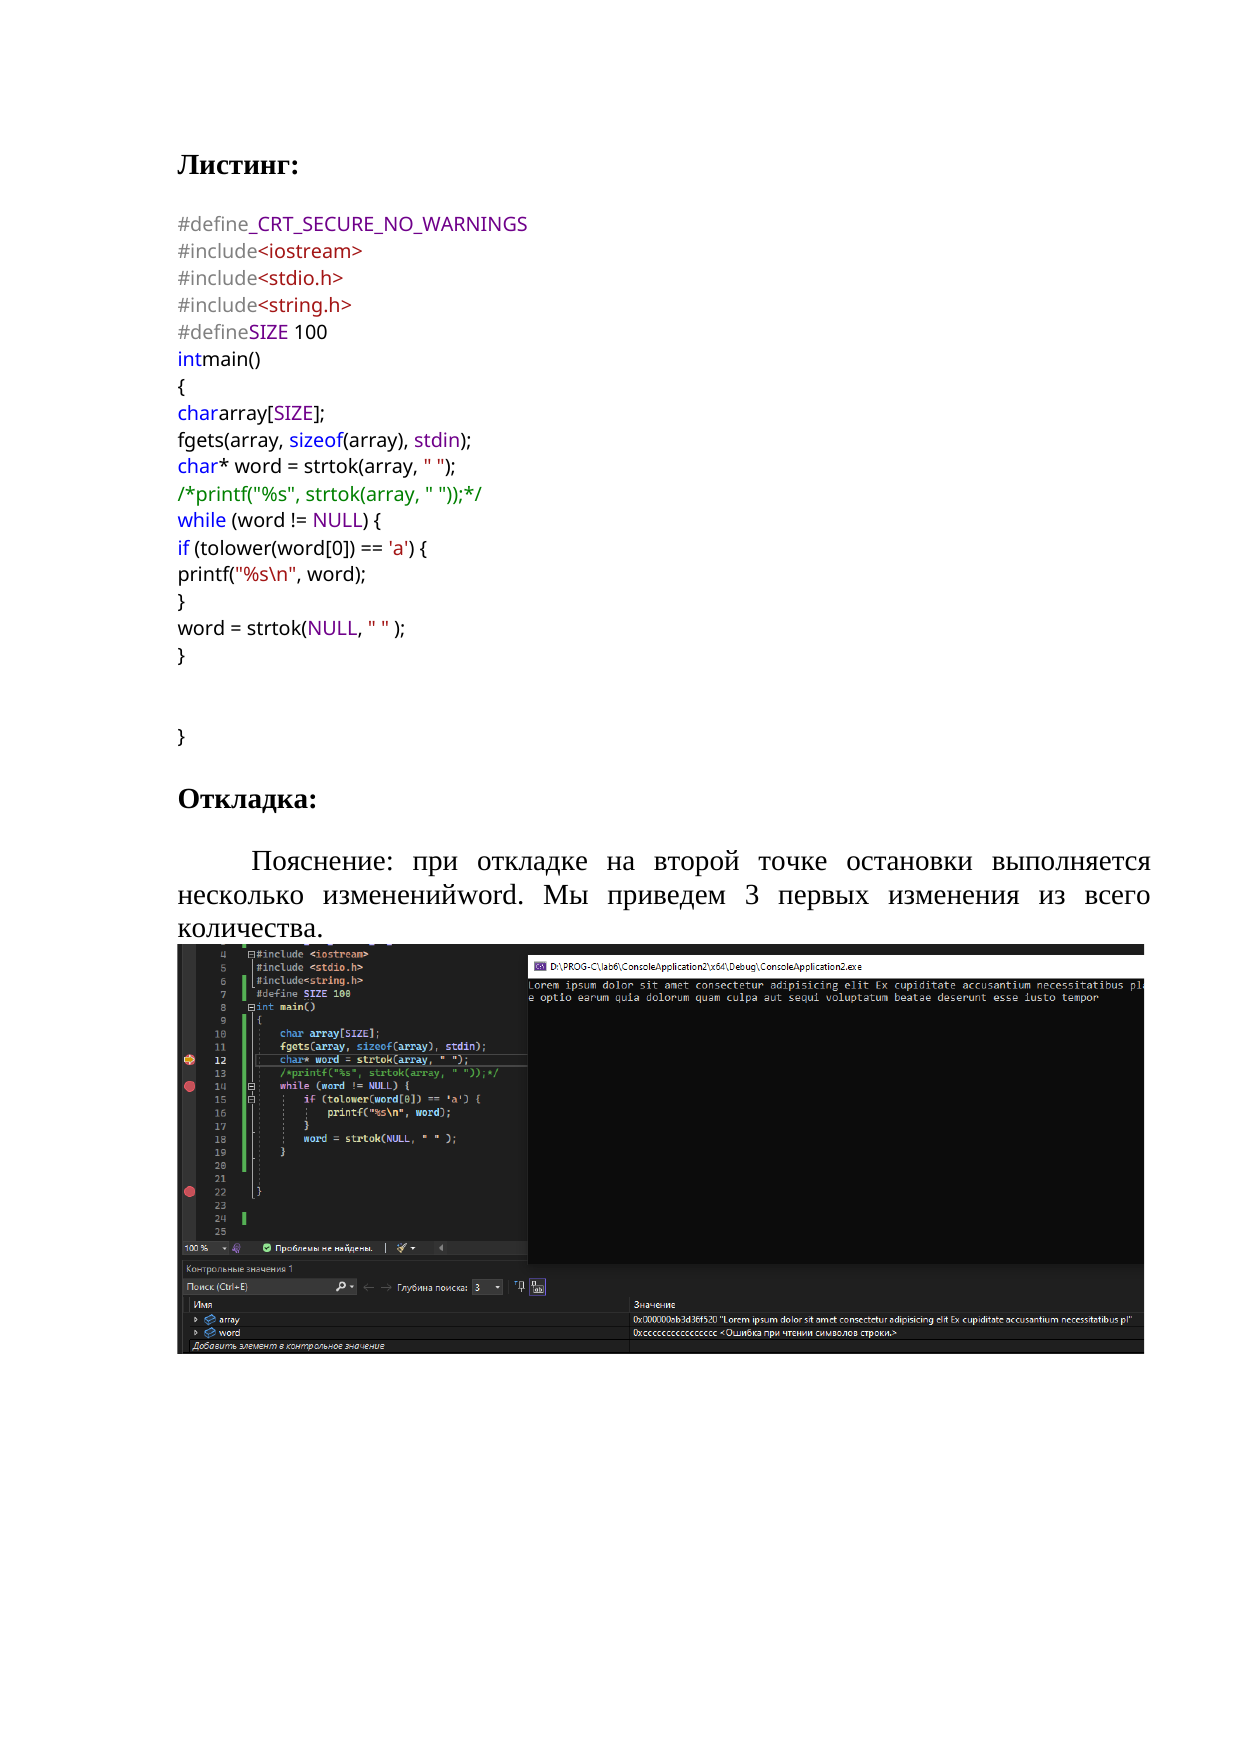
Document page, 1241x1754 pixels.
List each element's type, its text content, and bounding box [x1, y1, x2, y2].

text fgets(array, sizeof(array), stdin); [177, 426, 1152, 453]
text #defineSIZE 100 [177, 318, 1152, 345]
text #include<stdio.h> [177, 264, 1152, 291]
subtitle Откладка: [177, 781, 1152, 814]
text #include<string.h> [177, 291, 1152, 318]
text intmain() [177, 345, 1152, 372]
text #define_CRT_SECURE_NO_WARNINGS [177, 210, 1152, 237]
text char* word = strtok(array, " "); [177, 453, 1152, 480]
text /*printf("%s", strtok(array, " "));*/ [177, 480, 1152, 507]
picture [177, 944, 1145, 1354]
text } [177, 588, 1152, 615]
text if (tolower(word[0]) == 'a') { [177, 534, 1152, 561]
subtitle Листинг: [177, 147, 1152, 181]
text { [177, 372, 1152, 399]
text word = strtok(NULL, " " ); [177, 615, 1152, 642]
text while (word != NULL) { [177, 507, 1152, 534]
text printf("%s\n", word); [177, 561, 1152, 588]
text } [177, 642, 1152, 669]
text } [177, 723, 1152, 749]
text #include<iostream> [177, 237, 1152, 264]
text chararray[SIZE]; [177, 399, 1152, 426]
